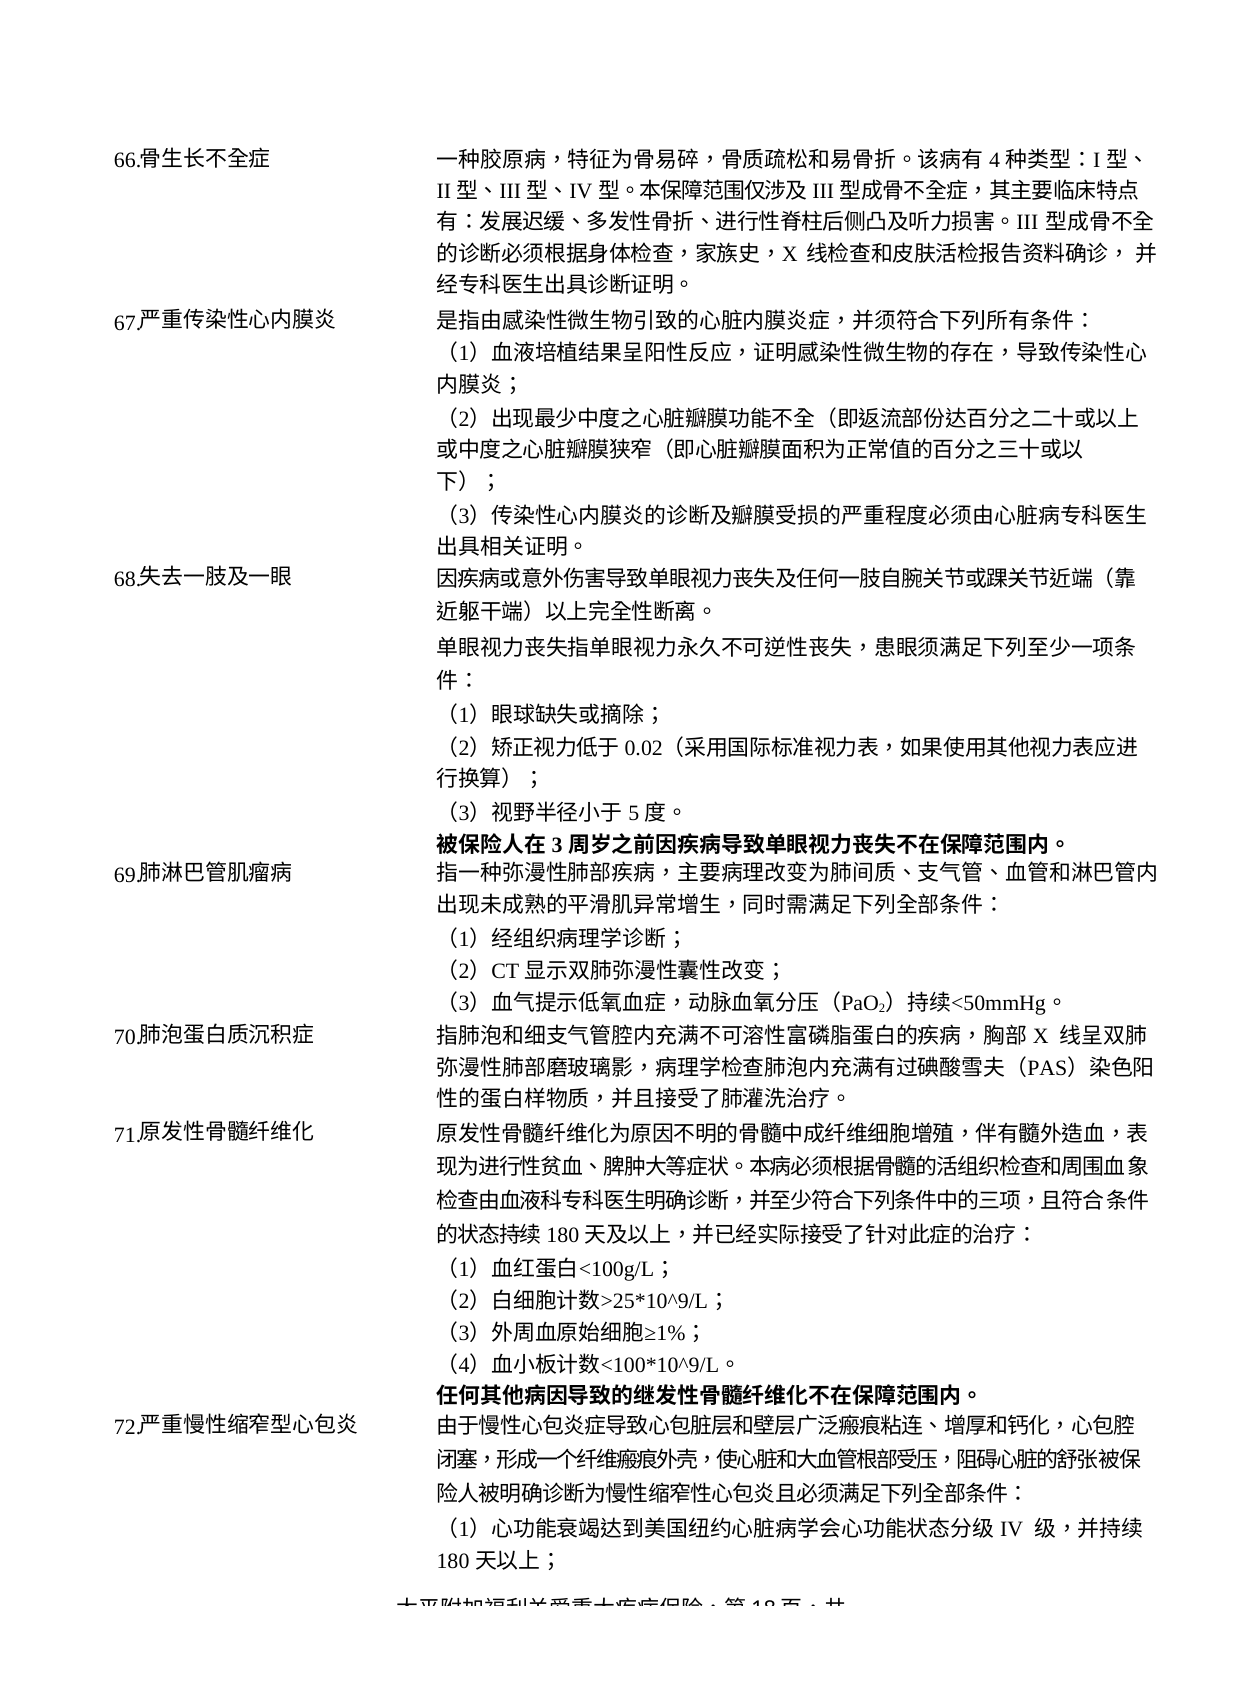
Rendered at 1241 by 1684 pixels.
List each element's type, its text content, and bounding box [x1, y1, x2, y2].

table_cell 失去一肢及一眼 [140, 563, 397, 858]
table_cell 指一种弥漫性肺部疾病，主要病理改变为肺间质、支气管、血管和淋巴管内 出现未成熟的平滑肌异常增生，同时需满足下列全部条件： （1）经组织病理学诊断； （2）CT 显示双肺弥漫性囊性改变； （3）血气提示低氧血症，动脉血氧分压（PaO2）持续<50mmHg。 [398, 859, 1179, 1022]
table_cell 67. [91, 306, 139, 562]
table_cell 肺淋巴管肌瘤病 [140, 859, 397, 1022]
table_cell 原发性骨髓纤维化为原因不明的骨髓中成纤维细胞增殖，伴有髓外造血，表现为进行性贫血、脾肿大等症状。本病必须根据骨髓的活组织检查和周围血象检查由血液科专科医生明确诊断，并至少符合下列条件中的三项，且符合条件的状态持续 180 天及以上，并已经实际接受了针对此症的治疗： （1）血红蛋白<100g/L； （2）白细胞计数>25*10^9/L； （3）外周血原始细胞≥1%； （4）血小板计数<100*10^9/L。 任何其他病因导致的继发性骨髓纤维化不在保障范围内。 [398, 1118, 1179, 1410]
table_cell 71. [91, 1118, 139, 1410]
table_header 一种胶原病，特征为骨易碎，骨质疏松和易骨折。该病有 4 种类型：I 型、 II 型、III 型、IV 型。本保障范围仅涉及 III 型成骨不全症，其主要临床特点有：发展迟缓、多发性骨折、进行性脊柱后侧凸及听力损害。III 型成骨不全的诊断必须根据身体检查，家族史，X 线检查和皮肤活检报告资料确诊， 并经专科医生出具诊断证明。 [398, 148, 1179, 306]
table_cell 因疾病或意外伤害导致单眼视力丧失及任何一肢自腕关节或踝关节近端（靠近躯干端）以上完全性断离。 单眼视力丧失指单眼视力永久不可逆性丧失，患眼须满足下列至少一项条件： （1）眼球缺失或摘除； （2）矫正视力低于 0.02（采用国际标准视力表，如果使用其他视力表应进行换算）； （3）视野半径小于 5 度。 被保险人在 3 周岁之前因疾病导致单眼视力丧失不在保障范围内。 [398, 563, 1179, 858]
table_cell 严重传染性心内膜炎 [140, 306, 397, 562]
table_cell 肺泡蛋白质沉积症 [140, 1022, 397, 1118]
table_cell 原发性骨髓纤维化 [140, 1118, 397, 1410]
table_header 骨生长不全症 [140, 148, 397, 306]
table_cell 72. [91, 1410, 139, 1592]
table_cell 指肺泡和细支气管腔内充满不可溶性富磷脂蛋白的疾病，胸部 X 线呈双肺 弥漫性肺部磨玻璃影，病理学检查肺泡内充满有过碘酸雪夫（PAS）染色阳性的蛋白样物质，并且接受了肺灌洗治疗。 [398, 1022, 1179, 1118]
table_cell 严重慢性缩窄型心包炎 [140, 1410, 397, 1592]
table_cell 68. [91, 563, 139, 858]
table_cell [398, 1410, 1179, 1592]
table_header 66. [91, 148, 139, 306]
table_cell 69. [91, 859, 139, 1022]
table_cell 70. [91, 1022, 139, 1118]
table_cell 是指由感染性微生物引致的心脏内膜炎症，并须符合下列所有条件： （1）血液培植结果呈阳性反应，证明感染性微生物的存在，导致传染性心内膜炎； （2）出现最少中度之心脏瓣膜功能不全（即返流部份达百分之二十或以上或中度之心脏瓣膜狭窄（即心脏瓣膜面积为正常值的百分之三十或以下）； （3）传染性心内膜炎的诊断及瓣膜受损的严重程度必须由心脏病专科医生出具相关证明。 [398, 306, 1179, 562]
